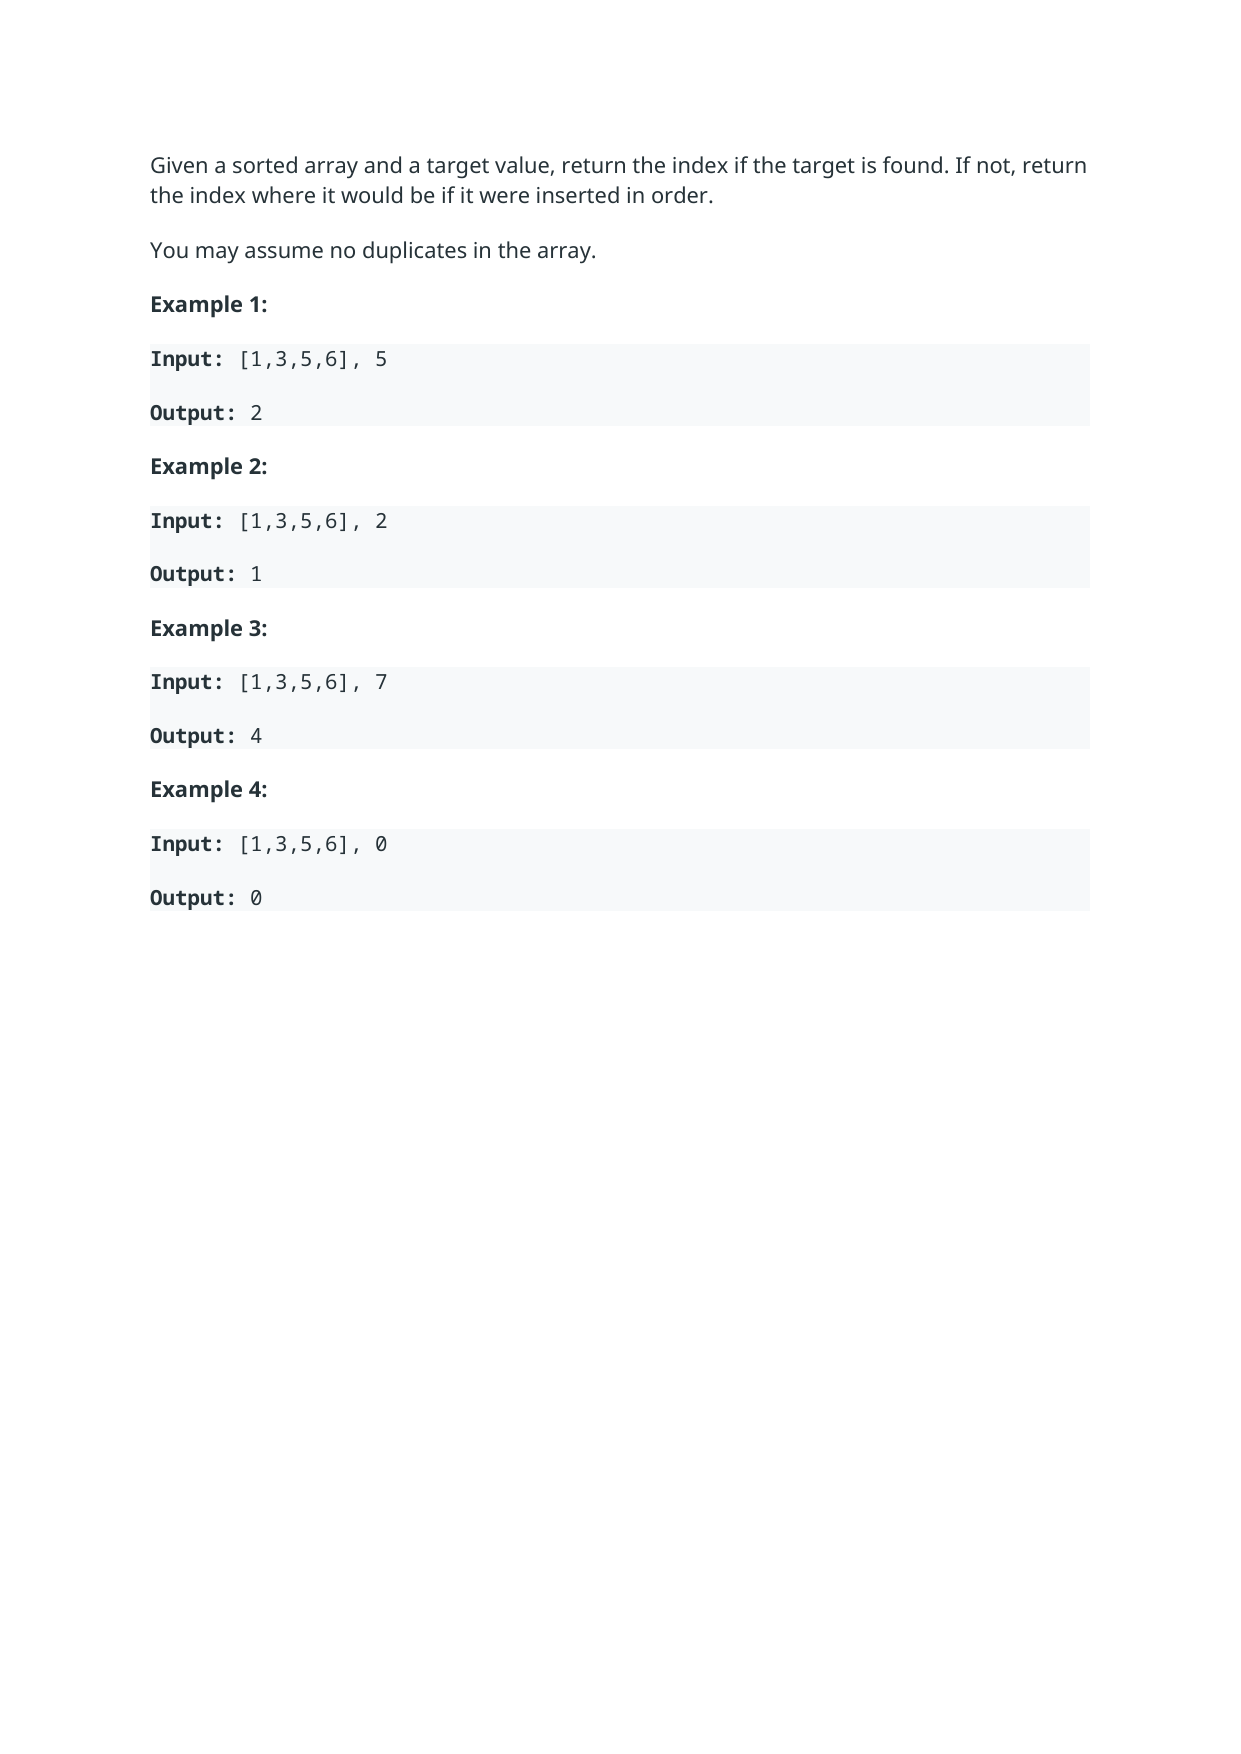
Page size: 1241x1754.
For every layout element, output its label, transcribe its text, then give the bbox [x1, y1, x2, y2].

text Output: 1 [150, 559, 1090, 588]
text Output: 4 [150, 721, 1090, 749]
text You may assume no duplicates in the array. [150, 234, 1090, 264]
text Input: [1,3,5,6], 5 [150, 344, 1090, 373]
text Input: [1,3,5,6], 2 [150, 506, 1090, 534]
text Example 2: [150, 451, 1090, 481]
text Example 3: [150, 613, 1090, 642]
text Example 4: [150, 774, 1090, 804]
text Example 1: [150, 289, 1090, 319]
text Output: 2 [150, 398, 1090, 426]
text Input: [1,3,5,6], 7 [150, 667, 1090, 696]
text Input: [1,3,5,6], 0 [150, 829, 1090, 858]
text Output: 0 [150, 883, 1090, 911]
text Given a sorted array and a target value, return the index if the target is found. If not, return the index where it would be if it were inserted in order. [150, 150, 1090, 209]
